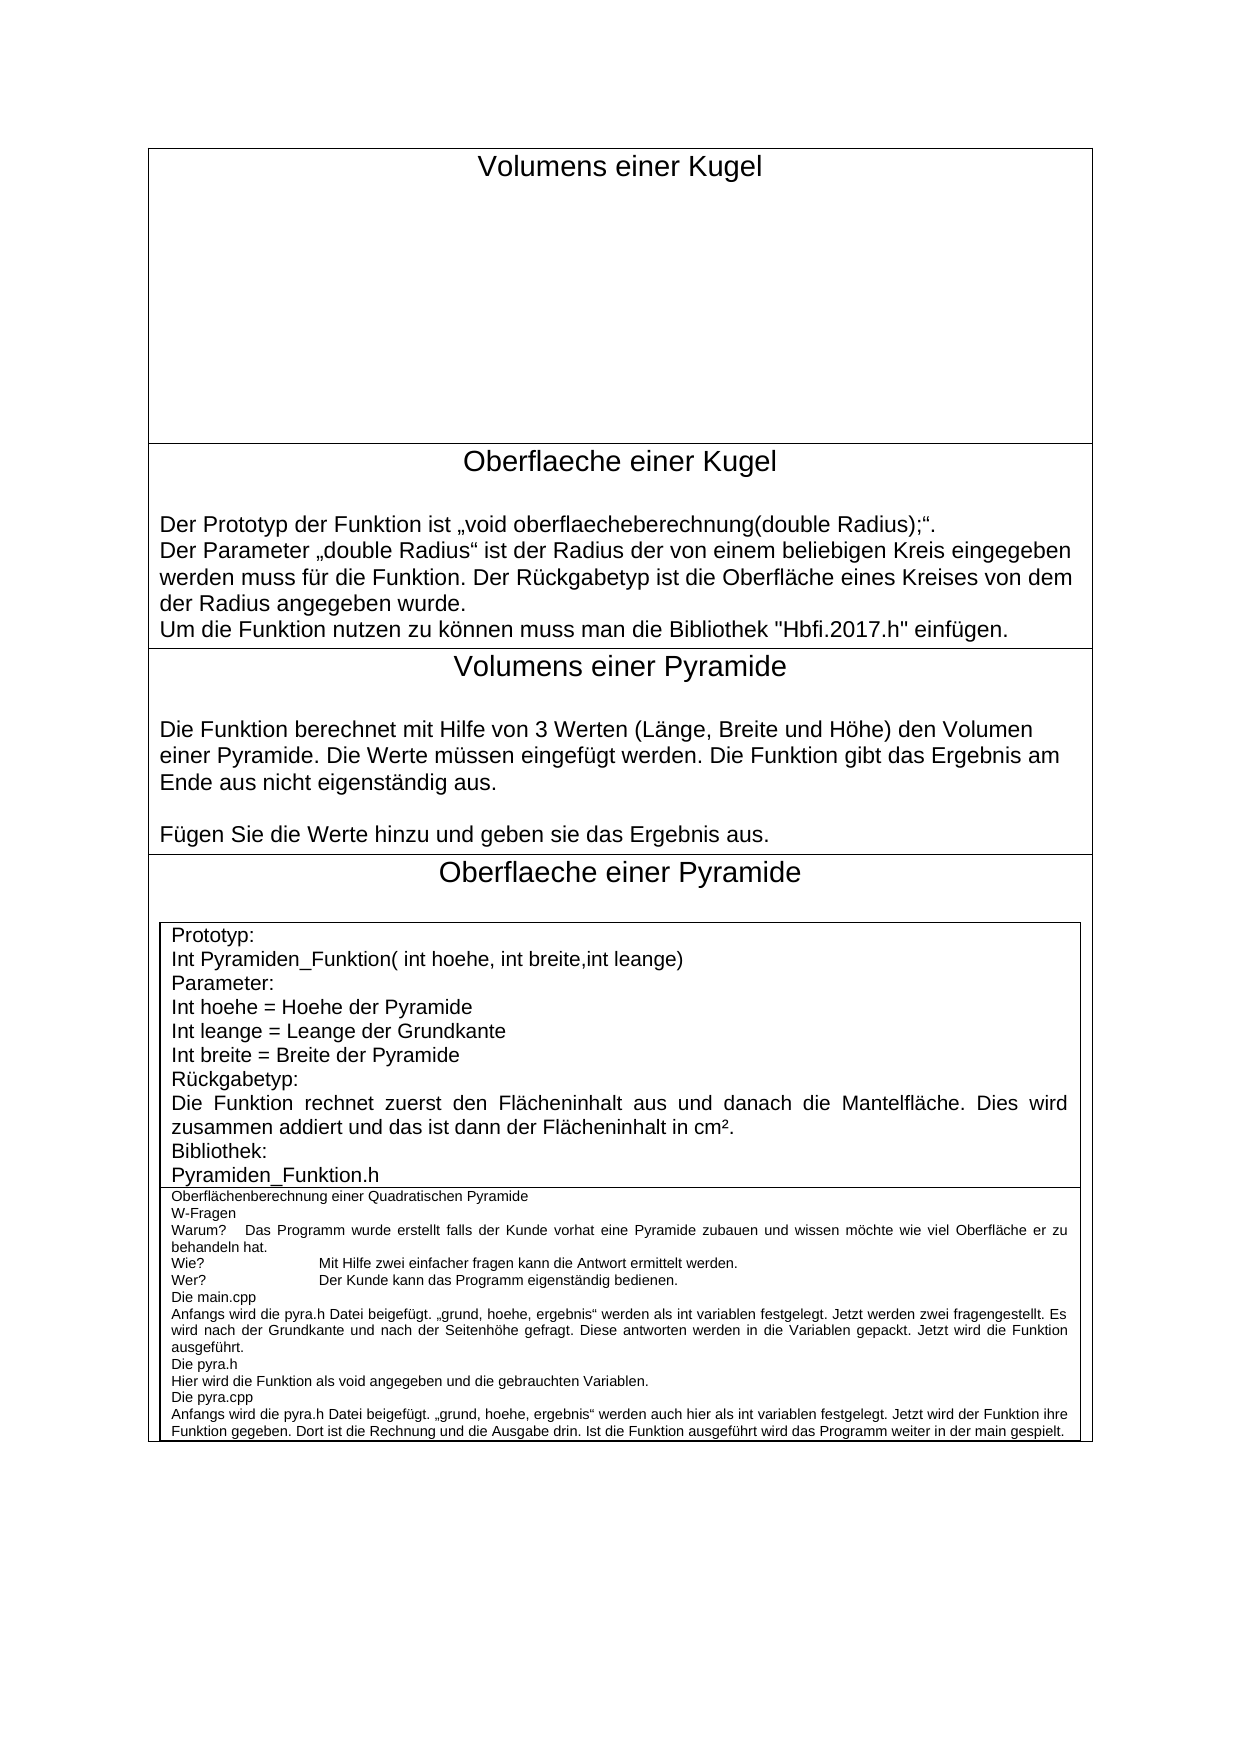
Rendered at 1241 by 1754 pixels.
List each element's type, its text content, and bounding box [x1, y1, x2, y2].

table_cell Volumens einer Kugel [149, 149, 1092, 443]
table_cell Volumens einer Pyramide Die Funktion berechnet mit Hilfe von 3 Werten (Länge, Breite und Höhe) den Volumen einer Pyramide. Die Werte müssen eingefügt werden. Die Funktion gibt das Ergebnis am Ende aus nicht eigenständig aus. Fügen Sie die Werte hinzu und geben sie das Ergebnis aus. [149, 649, 1092, 854]
table_cell Oberflaeche einer Pyramide [149, 855, 1092, 1441]
table_cell Oberflaeche einer Kugel Der Prototyp der Funktion ist „void oberflaecheberechnung(double Radius);“. Der Parameter „double Radius“ ist der Radius der von einem beliebigen Kreis eingegeben werden muss für die Funktion. Der Rückgabetyp ist die Oberfläche eines Kreises von dem der Radius angegeben wurde. Um die Funktion nutzen zu können muss man die Bibliothek "Hbfi.2017.h" einfügen. [149, 444, 1092, 648]
